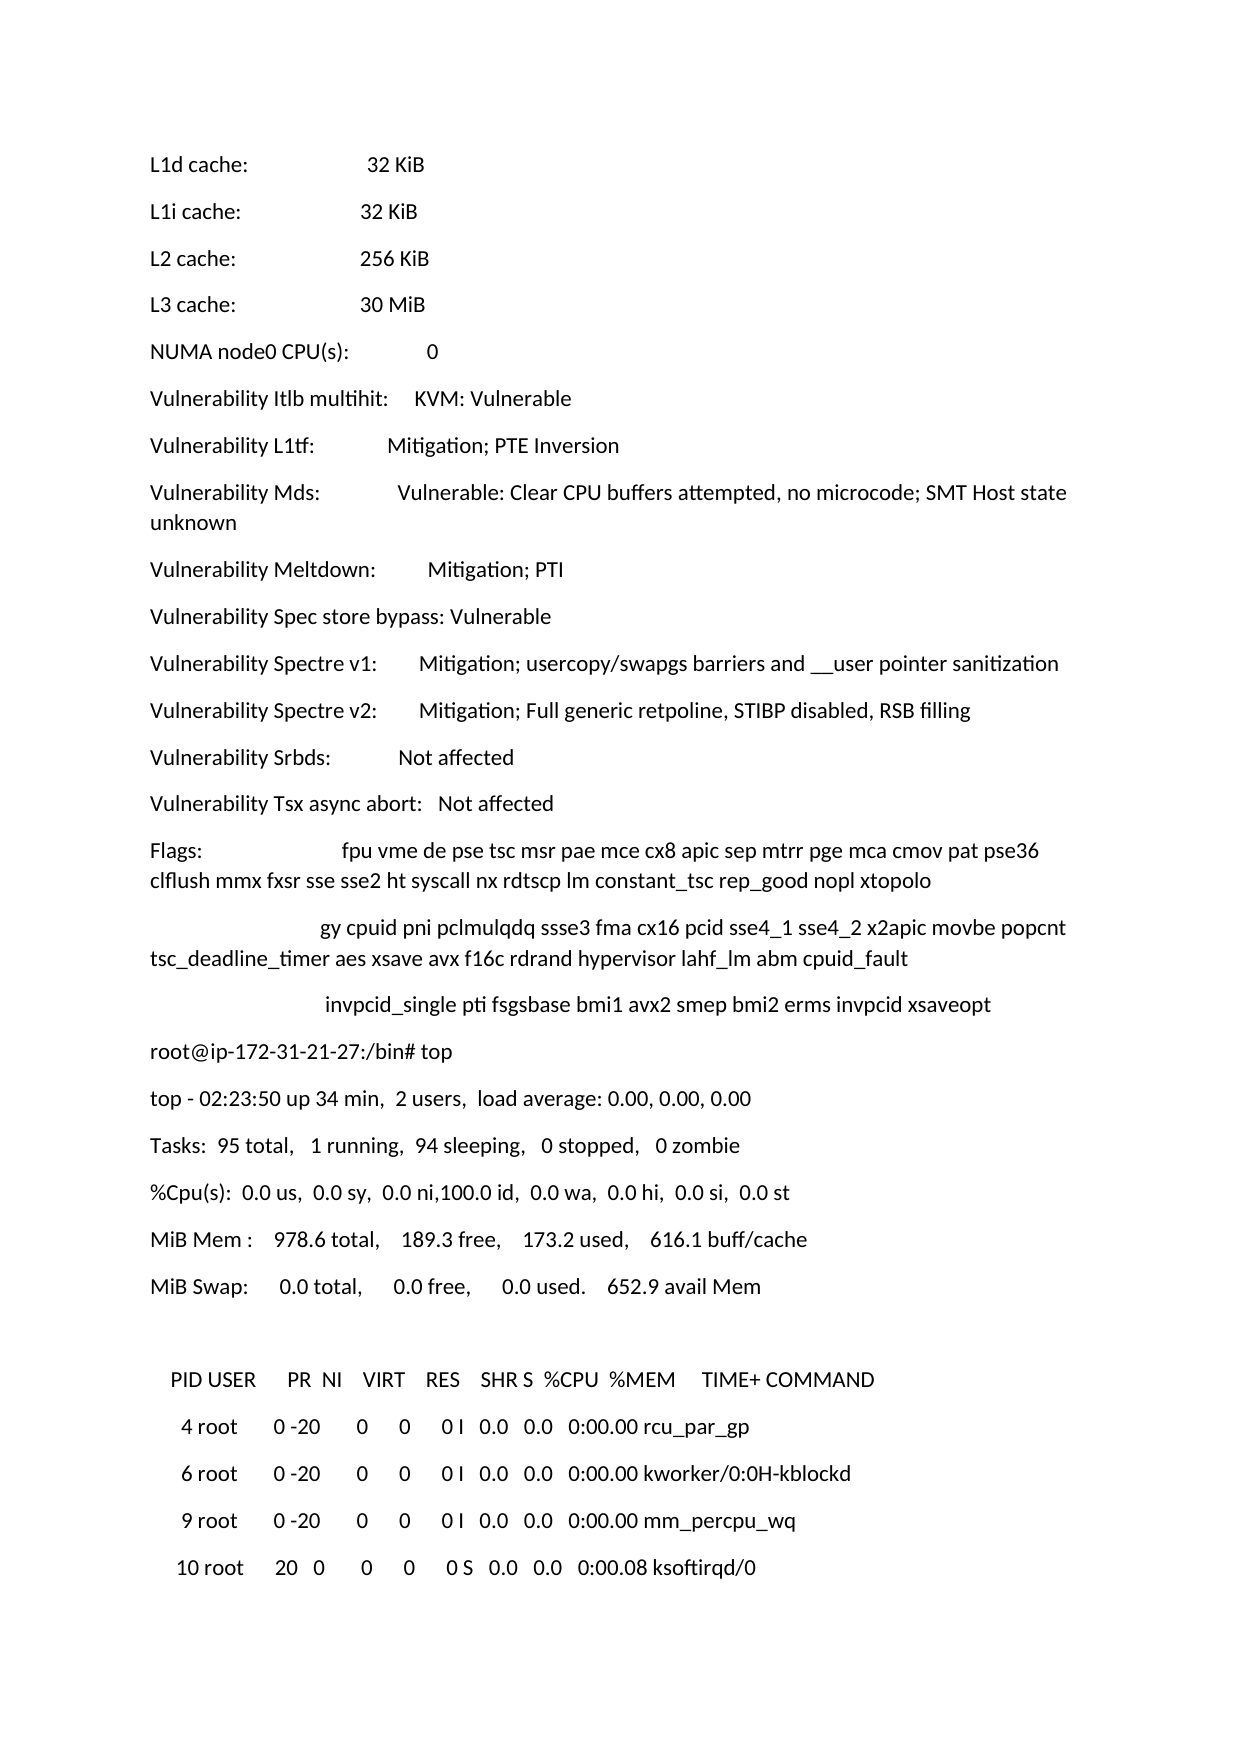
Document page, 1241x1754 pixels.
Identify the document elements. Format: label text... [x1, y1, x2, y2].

text NUMA node0 CPU(s): 0 [150, 337, 1090, 366]
text root@ip-172-31-21-27:/bin# top [150, 1037, 1090, 1066]
text L3 cache: 30 MiB [150, 291, 1090, 319]
text Vulnerability Tsx async abort: Not affected [150, 789, 1090, 818]
text L1d cache: 32 KiB [150, 150, 1090, 178]
text 10 root 20 0 0 0 0 S 0.0 0.0 0:00.08 ksoftirqd/0 [150, 1553, 1090, 1581]
text invpcid_single pti fsgsbase bmi1 avx2 smep bmi2 erms invpcid xsaveopt [150, 991, 1090, 1019]
text Flags: fpu vme de pse tsc msr pae mce cx8 apic sep mtrr pge mca cmov pat pse36 clflush mmx fxsr sse sse2 ht syscall nx rdtscp lm constant_tsc rep_good nopl xtopolo [150, 836, 1090, 895]
text Vulnerability Meltdown: Mitigation; PTI [150, 555, 1090, 583]
text 6 root 0 -20 0 0 0 I 0.0 0.0 0:00.00 kworker/0:0H-kblockd [150, 1459, 1090, 1487]
text %Cpu(s): 0.0 us, 0.0 sy, 0.0 ni,100.0 id, 0.0 wa, 0.0 hi, 0.0 si, 0.0 st [150, 1178, 1090, 1206]
text L1i cache: 32 KiB [150, 197, 1090, 225]
text MiB Mem : 978.6 total, 189.3 free, 173.2 used, 616.1 buff/cache [150, 1225, 1090, 1253]
text Vulnerability Srbds: Not affected [150, 743, 1090, 771]
text L2 cache: 256 KiB [150, 244, 1090, 272]
text Tasks: 95 total, 1 running, 94 sleeping, 0 stopped, 0 zombie [150, 1131, 1090, 1159]
text Vulnerability Spectre v2: Mitigation; Full generic retpoline, STIBP disabled, RSB filling [150, 696, 1090, 724]
text MiB Swap: 0.0 total, 0.0 free, 0.0 used. 652.9 avail Mem [150, 1272, 1090, 1300]
text Vulnerability Itlb multihit: KVM: Vulnerable [150, 384, 1090, 412]
text top - 02:23:50 up 34 min, 2 users, load average: 0.00, 0.00, 0.00 [150, 1084, 1090, 1112]
text PID USER PR NI VIRT RES SHR S %CPU %MEM TIME+ COMMAND [150, 1366, 1090, 1394]
text 4 root 0 -20 0 0 0 I 0.0 0.0 0:00.00 rcu_par_gp [150, 1412, 1090, 1441]
text 9 root 0 -20 0 0 0 I 0.0 0.0 0:00.00 mm_percpu_wq [150, 1506, 1090, 1534]
text Vulnerability L1tf: Mitigation; PTE Inversion [150, 431, 1090, 459]
text gy cpuid pni pclmulqdq ssse3 fma cx16 pcid sse4_1 sse4_2 x2apic movbe popcnt tsc_deadline_timer aes xsave avx f16c rdrand hypervisor lahf_lm abm cpuid_fault [150, 913, 1090, 972]
text Vulnerability Mds: Vulnerable: Clear CPU buffers attempted, no microcode; SMT Host state unknown [150, 478, 1090, 536]
text Vulnerability Spec store bypass: Vulnerable [150, 602, 1090, 630]
text Vulnerability Spectre v1: Mitigation; usercopy/swapgs barriers and __user pointer sanitization [150, 649, 1090, 677]
